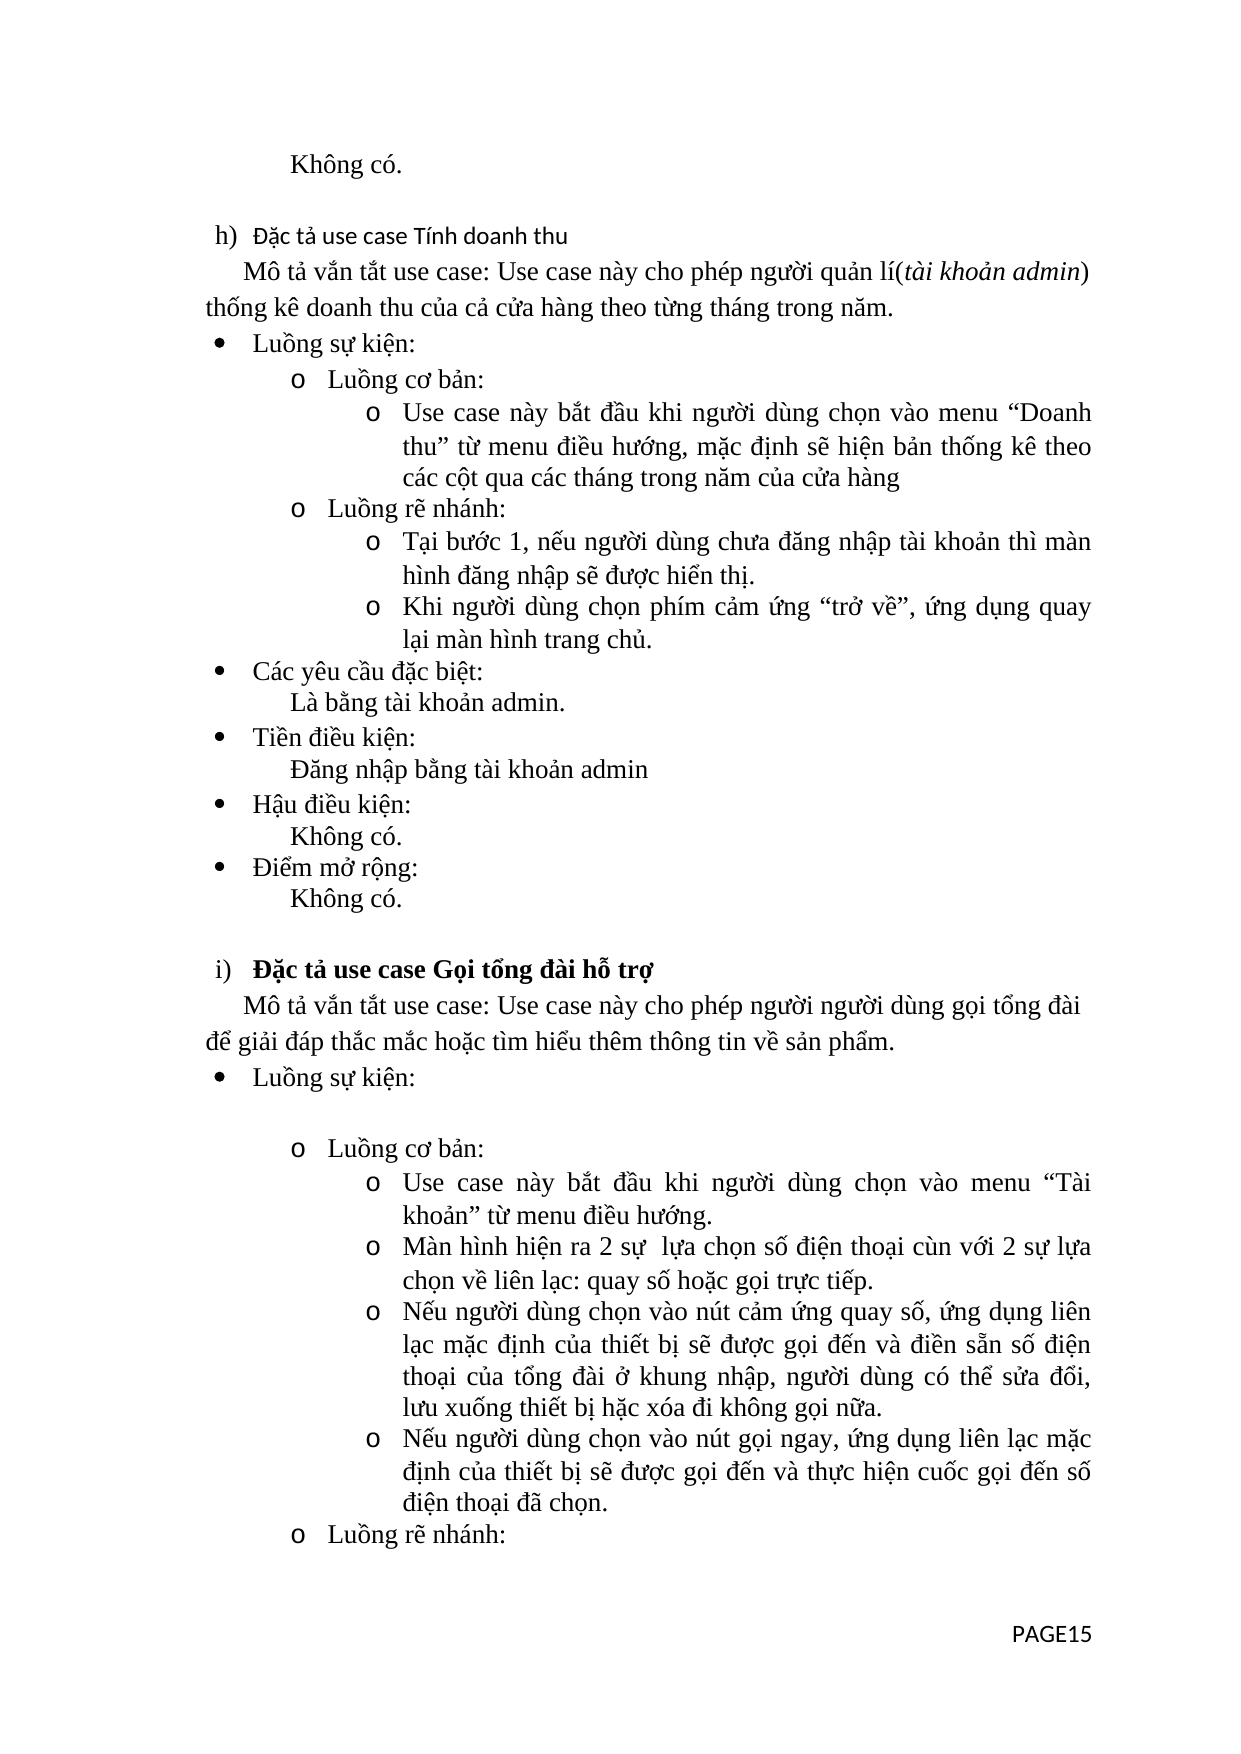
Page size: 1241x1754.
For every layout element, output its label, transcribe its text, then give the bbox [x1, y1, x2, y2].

list Luồng cơ bản: [290, 1132, 1092, 1166]
list Luồng sự kiện: [215, 1061, 1092, 1092]
text Mô tả vắn tắt use case: Use case này cho phép người người dùng gọi tổng đài để giải đáp thắc mắc hoặc tìm hiểu thêm thông tin về sản phẩm. [205, 989, 1092, 1056]
list Luồng rẽ nhánh: [290, 1518, 1092, 1551]
list Nếu người dùng chọn vào nút cảm ứng quay số, ứng dụng liên lạc mặc định của thiết bị sẽ được gọi đến và điền sẵn số điện thoại của tổng đài ở khung nhập, người dùng có thể sửa đổi, lưu xuống thiết bị hặc xóa đi không gọi nữa. [365, 1295, 1092, 1422]
list Màn hình hiện ra 2 sự lựa chọn số điện thoại cùn với 2 sự lựa chọn về liên lạc: quay số hoặc gọi trực tiếp. [365, 1231, 1092, 1295]
list Nếu người dùng chọn vào nút gọi ngay, ứng dụng liên lạc mặc định của thiết bị sẽ được gọi đến và thực hiện cuốc gọi đến số điện thoại đã chọn. [365, 1422, 1092, 1518]
list Không có. [290, 148, 1092, 179]
list Use case này bắt đầu khi người dùng chọn vào menu “Tài khoản” từ menu điều hướng. [365, 1166, 1092, 1231]
